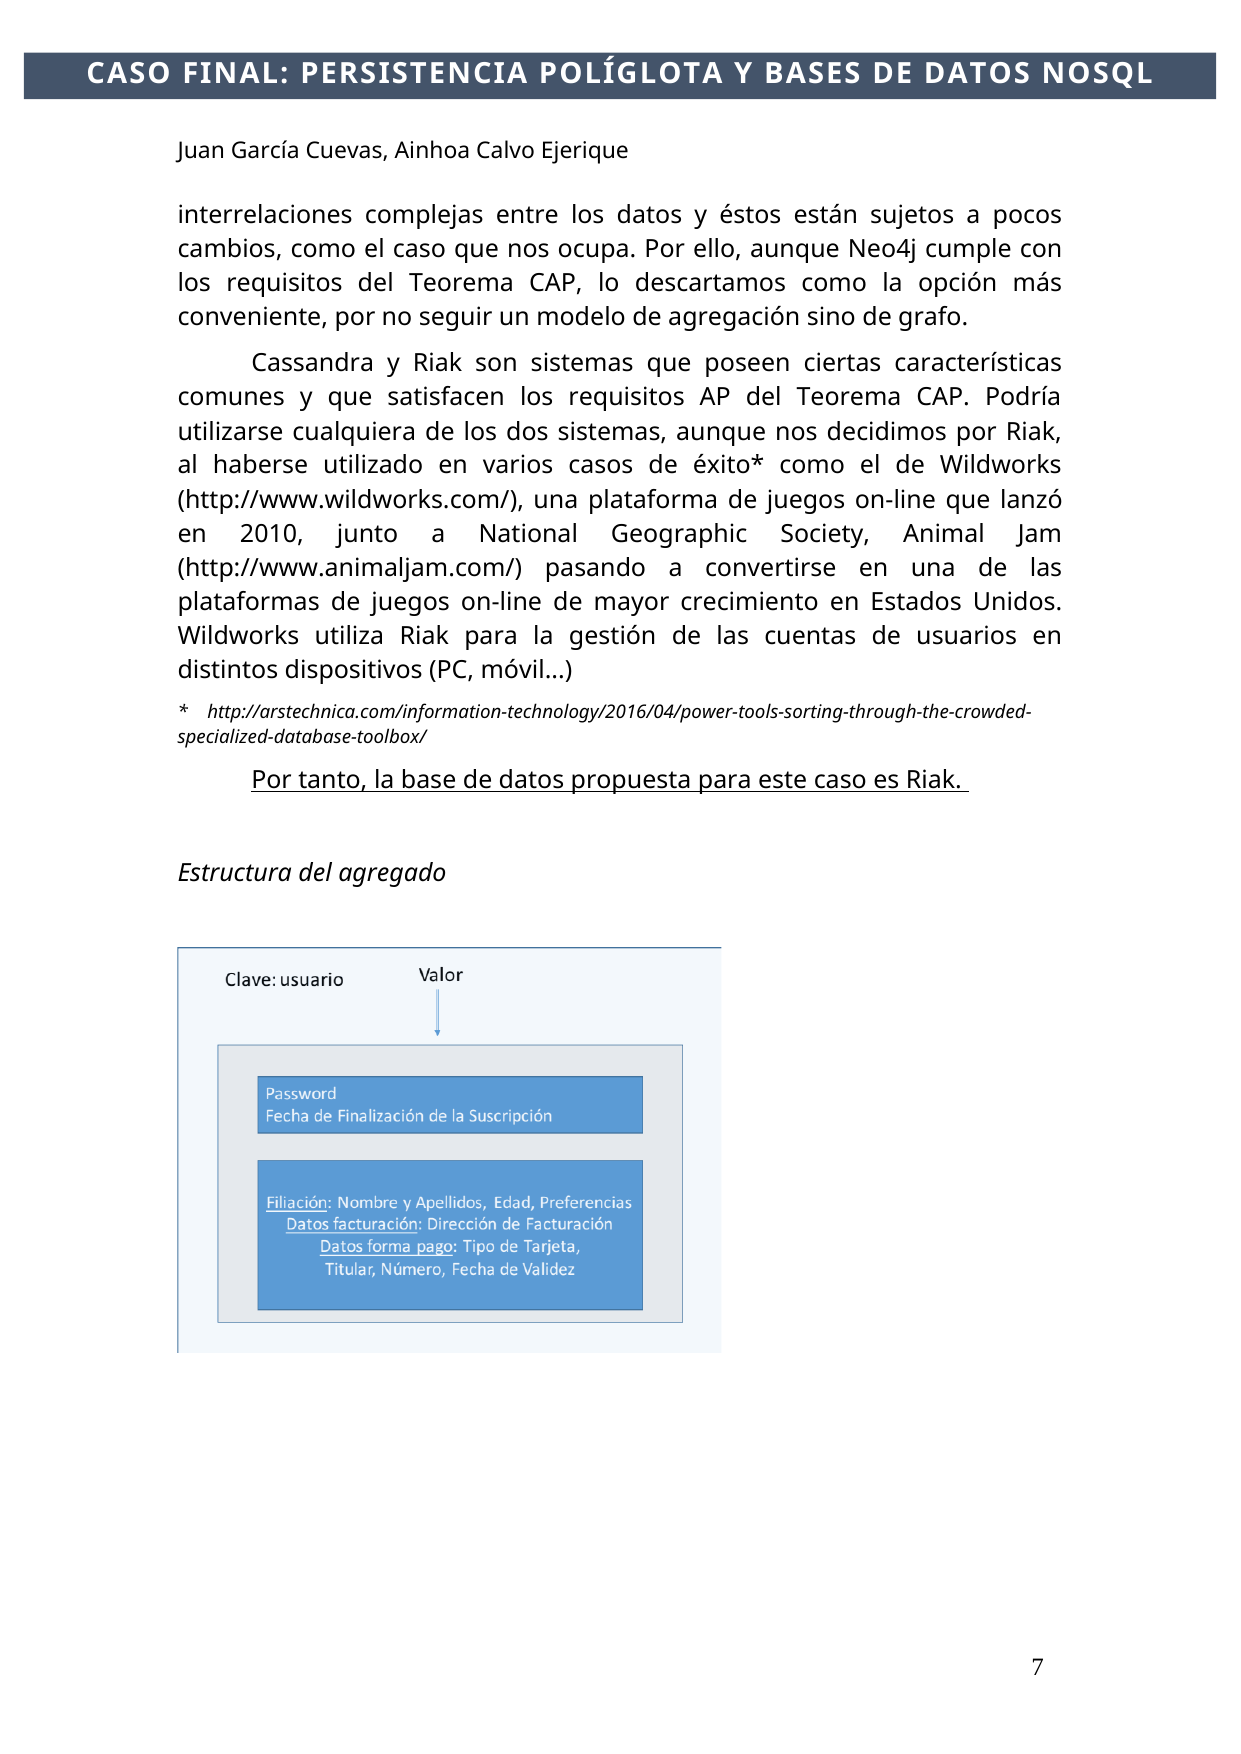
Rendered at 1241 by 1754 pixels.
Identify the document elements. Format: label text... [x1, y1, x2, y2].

text Por tanto, la base de datos propuesta para este caso es Riak. [177, 762, 1063, 796]
text * http://arstechnica.com/information-technology/2016/04/power-tools-sorting-through-the-crowded-specialized-database-toolbox/ [177, 698, 1063, 749]
text Cassandra y Riak son sistemas que poseen ciertas características comunes y que satisfacen los requisitos AP del Teorema CAP. Podría utilizarse cualquiera de los dos sistemas, aunque nos decidimos por Riak, al haberse utilizado en varios casos de éxito* como el de Wildworks (http://www.wildworks.com/), una plataforma de juegos on-line que lanzó en 2010, junto a National Geographic Society, Animal Jam (http://www.animaljam.com/) pasando a convertirse en una de las plataformas de juegos on-line de mayor crecimiento en Estados Unidos. Wildworks utiliza Riak para la gestión de las cuentas de usuarios en distintos dispositivos (PC, móvil...) [177, 345, 1063, 686]
text Estructura del agregado [177, 855, 1063, 889]
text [177, 196, 1063, 332]
